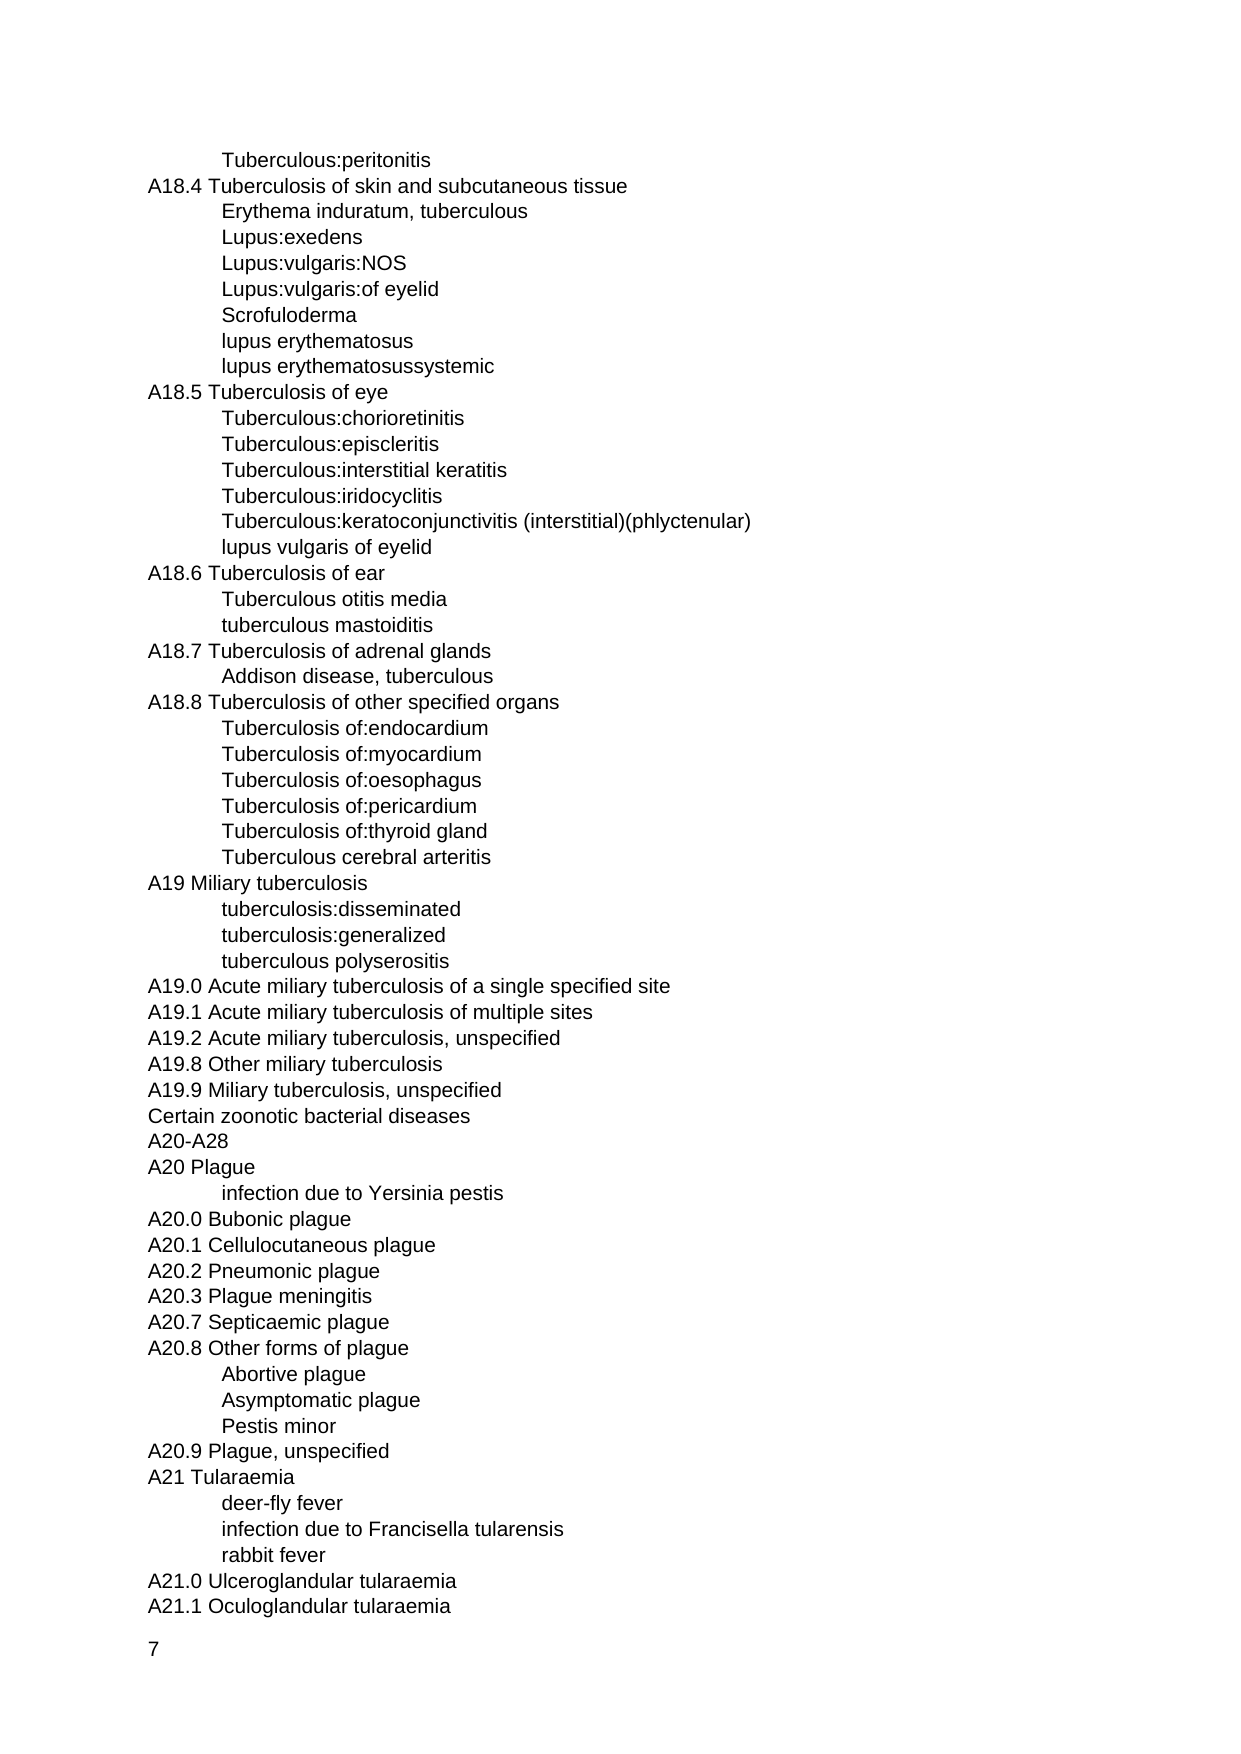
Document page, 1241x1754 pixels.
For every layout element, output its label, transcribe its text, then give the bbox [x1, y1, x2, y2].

text A20.2 Pneumonic plague [148, 1258, 1092, 1282]
text Lupus:vulgaris:of eyelid [148, 277, 1092, 301]
text deer-fly fever [148, 1491, 1092, 1515]
text Asymptomatic plague [148, 1388, 1092, 1412]
text Abortive plague [148, 1362, 1092, 1386]
text A20.8 Other forms of plague [148, 1336, 1092, 1360]
text Tuberculous otitis media [148, 587, 1092, 611]
text Lupus:exedens [148, 225, 1092, 249]
text A18.8 Tuberculosis of other specified organs [148, 690, 1092, 714]
text Tuberculosis of:oesophagus [148, 768, 1092, 792]
text Addison disease, tuberculous [148, 664, 1092, 688]
text A19.1 Acute miliary tuberculosis of multiple sites [148, 1000, 1092, 1024]
text Erythema induratum, tuberculous [148, 199, 1092, 223]
text lupus vulgaris of eyelid [148, 535, 1092, 559]
text Tuberculosis of:endocardium [148, 716, 1092, 740]
text A20-A28 [148, 1129, 1092, 1153]
text Tuberculous cerebral arteritis [148, 845, 1092, 869]
text tuberculous mastoiditis [148, 613, 1092, 637]
text infection due to Yersinia pestis [148, 1181, 1092, 1205]
text A20 Plague [148, 1155, 1092, 1179]
text A20.3 Plague meningitis [148, 1284, 1092, 1308]
text A18.7 Tuberculosis of adrenal glands [148, 638, 1092, 662]
text A21.0 Ulceroglandular tularaemia [148, 1568, 1092, 1592]
text A21.1 Oculoglandular tularaemia [148, 1594, 1092, 1618]
text Lupus:vulgaris:NOS [148, 251, 1092, 275]
text Tuberculosis of:thyroid gland [148, 819, 1092, 843]
text A19.9 Miliary tuberculosis, unspecified [148, 1078, 1092, 1102]
text Certain zoonotic bacterial diseases [148, 1103, 1092, 1127]
text A18.5 Tuberculosis of eye [148, 380, 1092, 404]
text Pestis minor [148, 1413, 1092, 1437]
text A19.8 Other miliary tuberculosis [148, 1052, 1092, 1076]
text Tuberculosis of:pericardium [148, 793, 1092, 817]
text Tuberculous:keratoconjunctivitis (interstitial)(phlyctenular) [148, 509, 1092, 533]
text A20.7 Septicaemic plague [148, 1310, 1092, 1334]
text Scrofuloderma [148, 303, 1092, 327]
text rabbit fever [148, 1543, 1092, 1567]
text Tuberculous:episcleritis [148, 432, 1092, 456]
text tuberculous polyserositis [148, 948, 1092, 972]
text A18.6 Tuberculosis of ear [148, 561, 1092, 585]
text Tuberculous:interstitial keratitis [148, 458, 1092, 482]
text Tuberculosis of:myocardium [148, 742, 1092, 766]
text A18.4 Tuberculosis of skin and subcutaneous tissue [148, 173, 1092, 197]
text Tuberculous:chorioretinitis [148, 406, 1092, 430]
text tuberculosis:generalized [148, 923, 1092, 947]
text Tuberculous:peritonitis [148, 148, 1092, 172]
text lupus erythematosus [148, 328, 1092, 352]
text A19 Miliary tuberculosis [148, 871, 1092, 895]
text A20.1 Cellulocutaneous plague [148, 1233, 1092, 1257]
text infection due to Francisella tularensis [148, 1517, 1092, 1541]
text A20.0 Bubonic plague [148, 1207, 1092, 1231]
text Tuberculous:iridocyclitis [148, 483, 1092, 507]
text A19.0 Acute miliary tuberculosis of a single specified site [148, 974, 1092, 998]
text A21 Tularaemia [148, 1465, 1092, 1489]
text tuberculosis:disseminated [148, 897, 1092, 921]
text A20.9 Plague, unspecified [148, 1439, 1092, 1463]
text A19.2 Acute miliary tuberculosis, unspecified [148, 1026, 1092, 1050]
text lupus erythematosussystemic [148, 354, 1092, 378]
